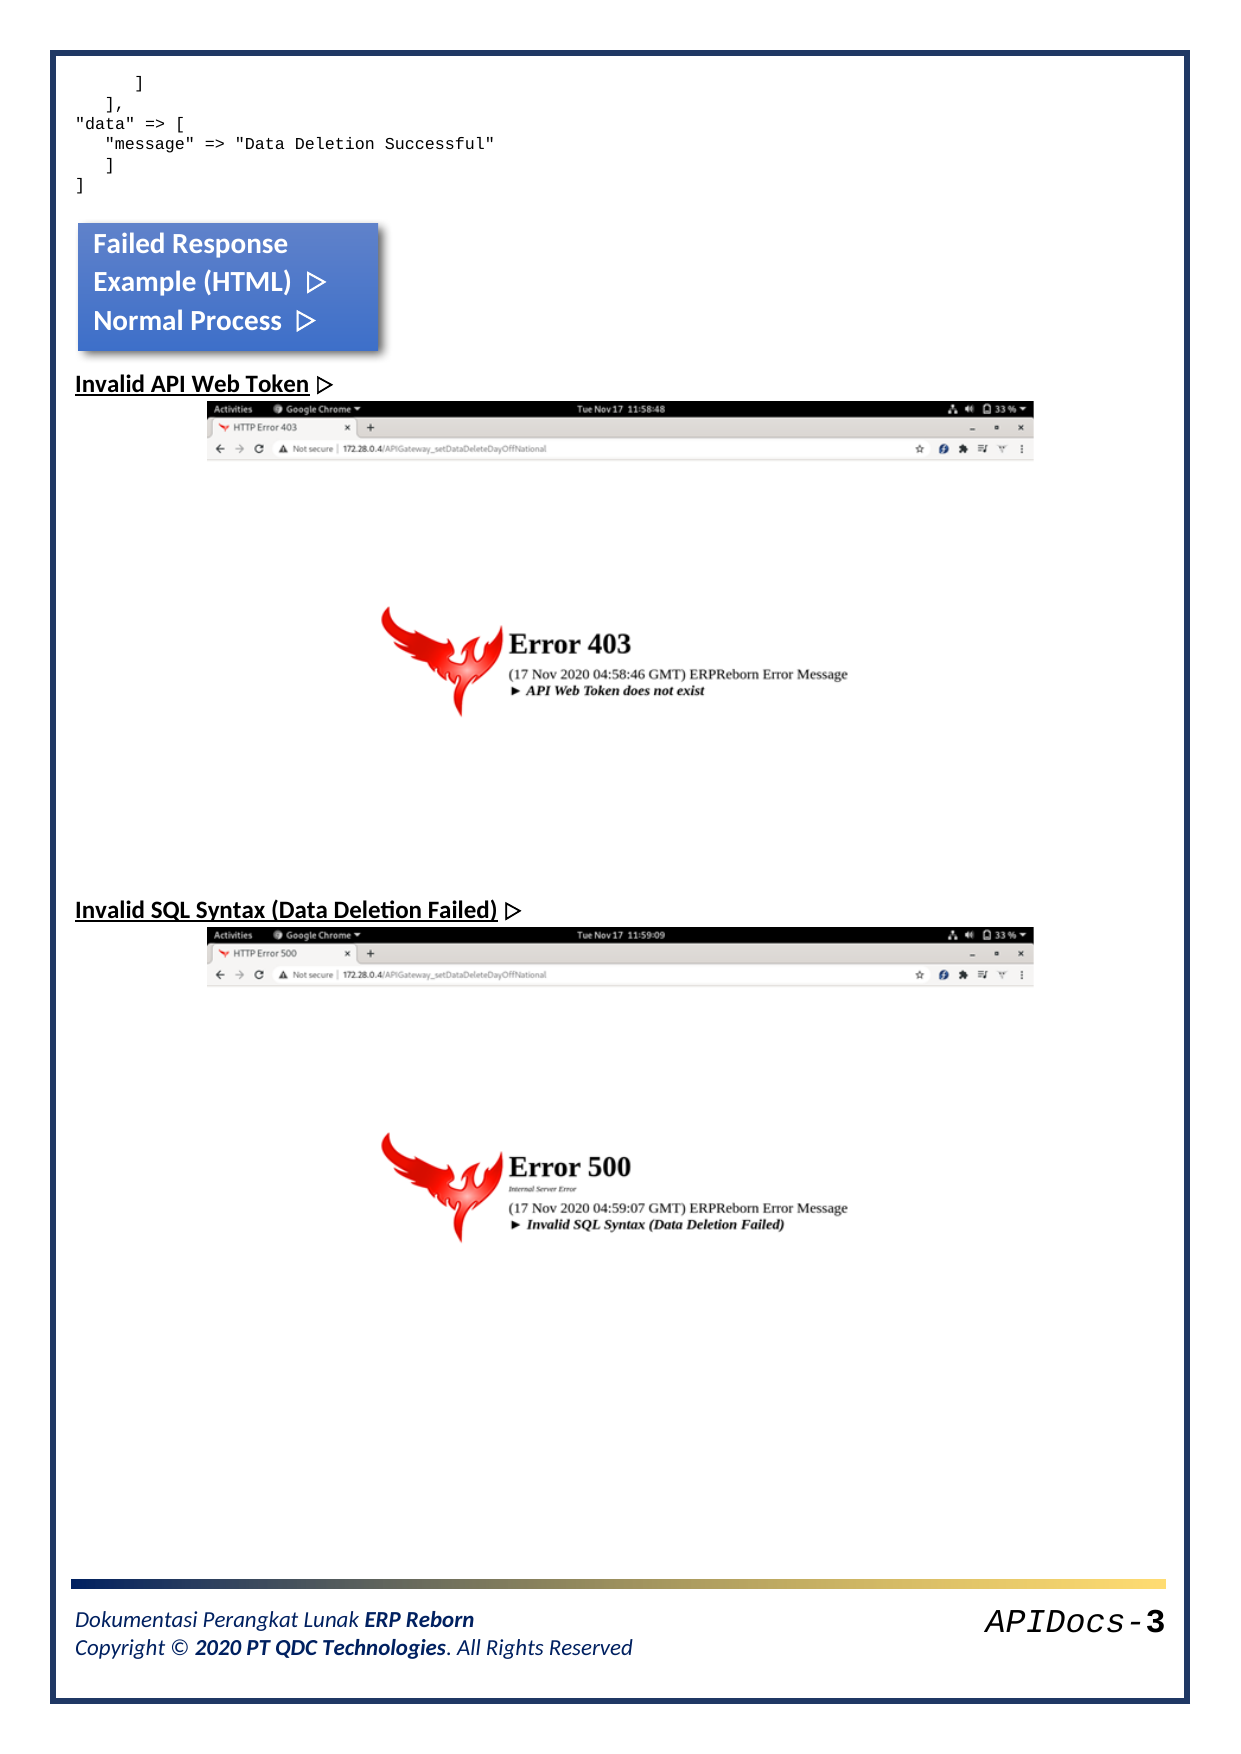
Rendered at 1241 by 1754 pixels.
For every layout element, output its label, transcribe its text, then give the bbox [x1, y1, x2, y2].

text ], [75, 95, 1165, 114]
text ] [75, 156, 1165, 175]
text "message" => "Data Deletion Successful" [75, 136, 1165, 155]
text Invalid SQL Syntax (Data Deletion Failed) [75, 894, 1165, 925]
text Invalid API Web Token [75, 368, 1165, 399]
text ] [75, 177, 1165, 195]
text ] [75, 75, 1165, 94]
text "data" => [ [75, 116, 1165, 134]
